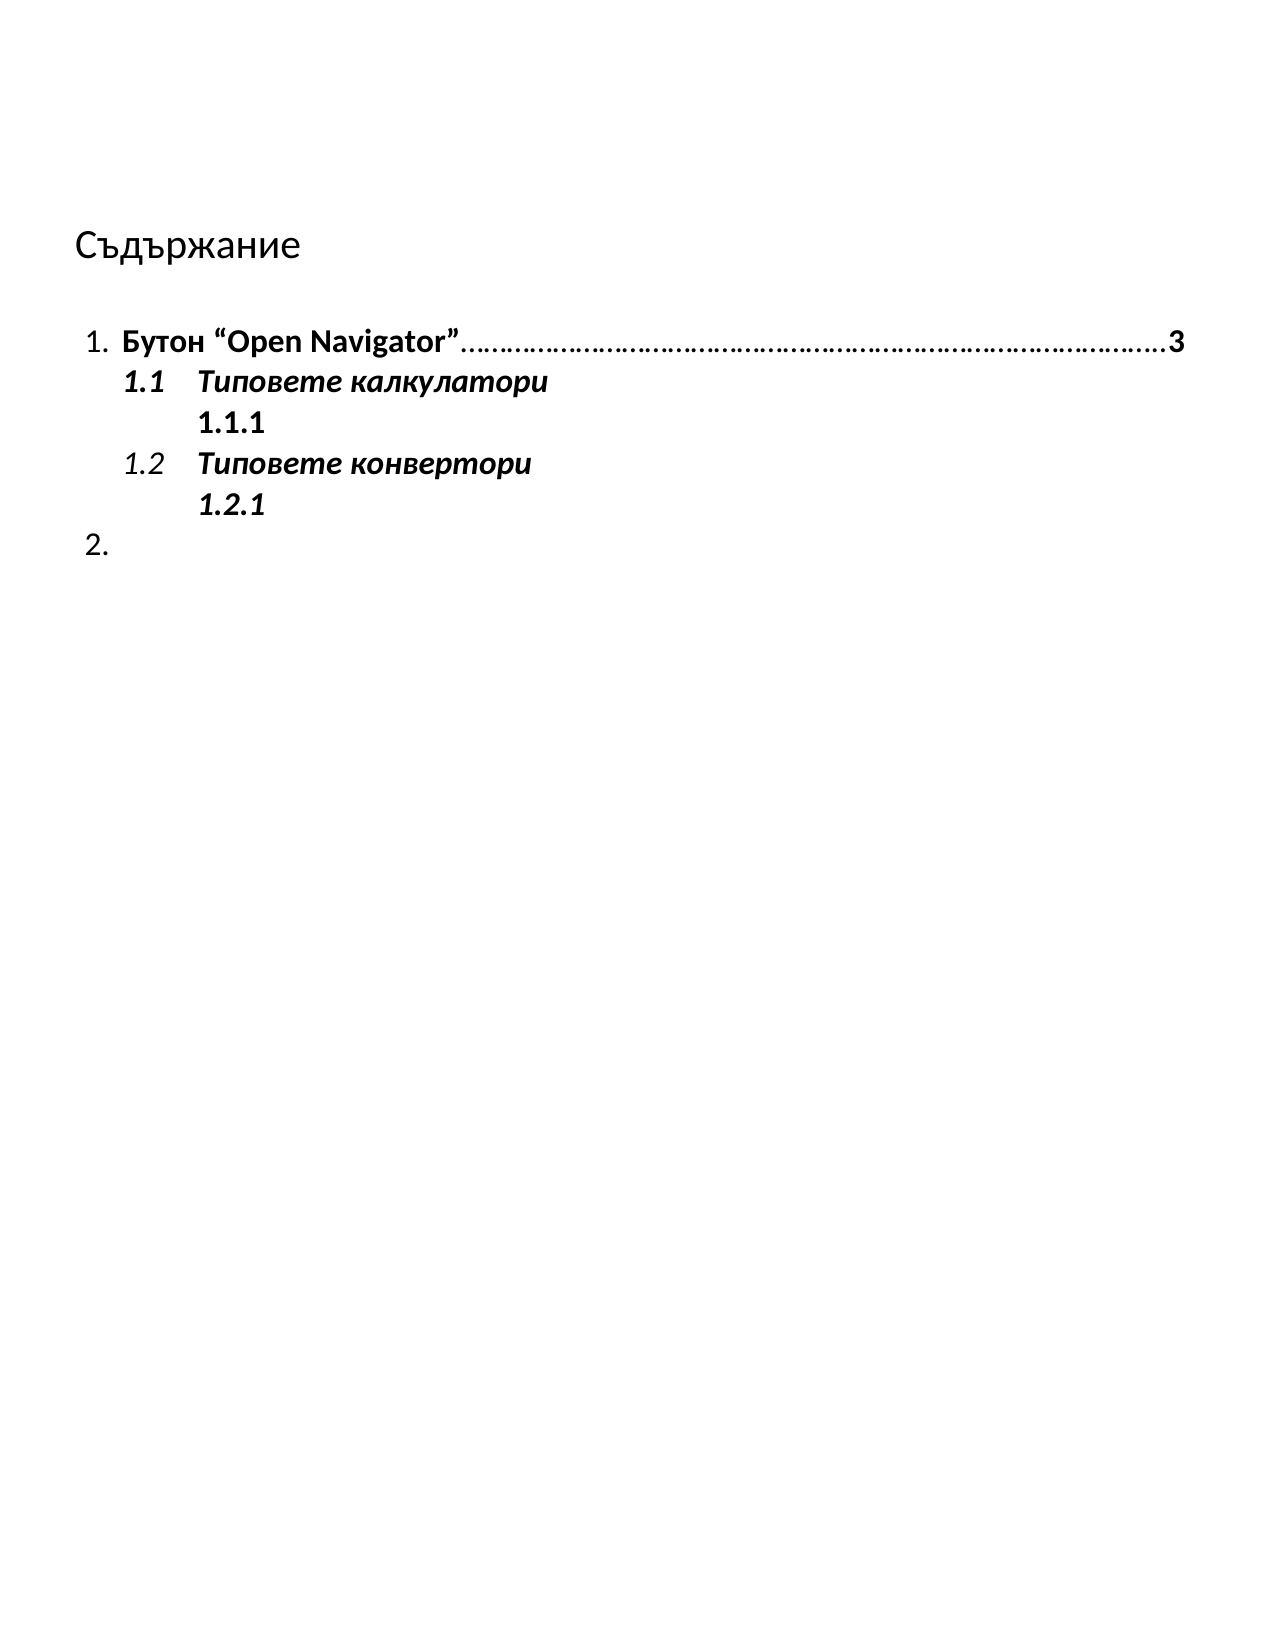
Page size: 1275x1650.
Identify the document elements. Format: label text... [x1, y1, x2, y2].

list Типовете калкулатори [122, 361, 1200, 401]
list Типовете конвертори [122, 442, 1200, 483]
text Съдържание [75, 218, 1200, 269]
list 1.2.1 [197, 483, 1200, 523]
list Бутон “Open Navigator”………………………………………………………………………………..3 [84, 320, 1200, 361]
list 1.1.1 [197, 401, 1200, 442]
